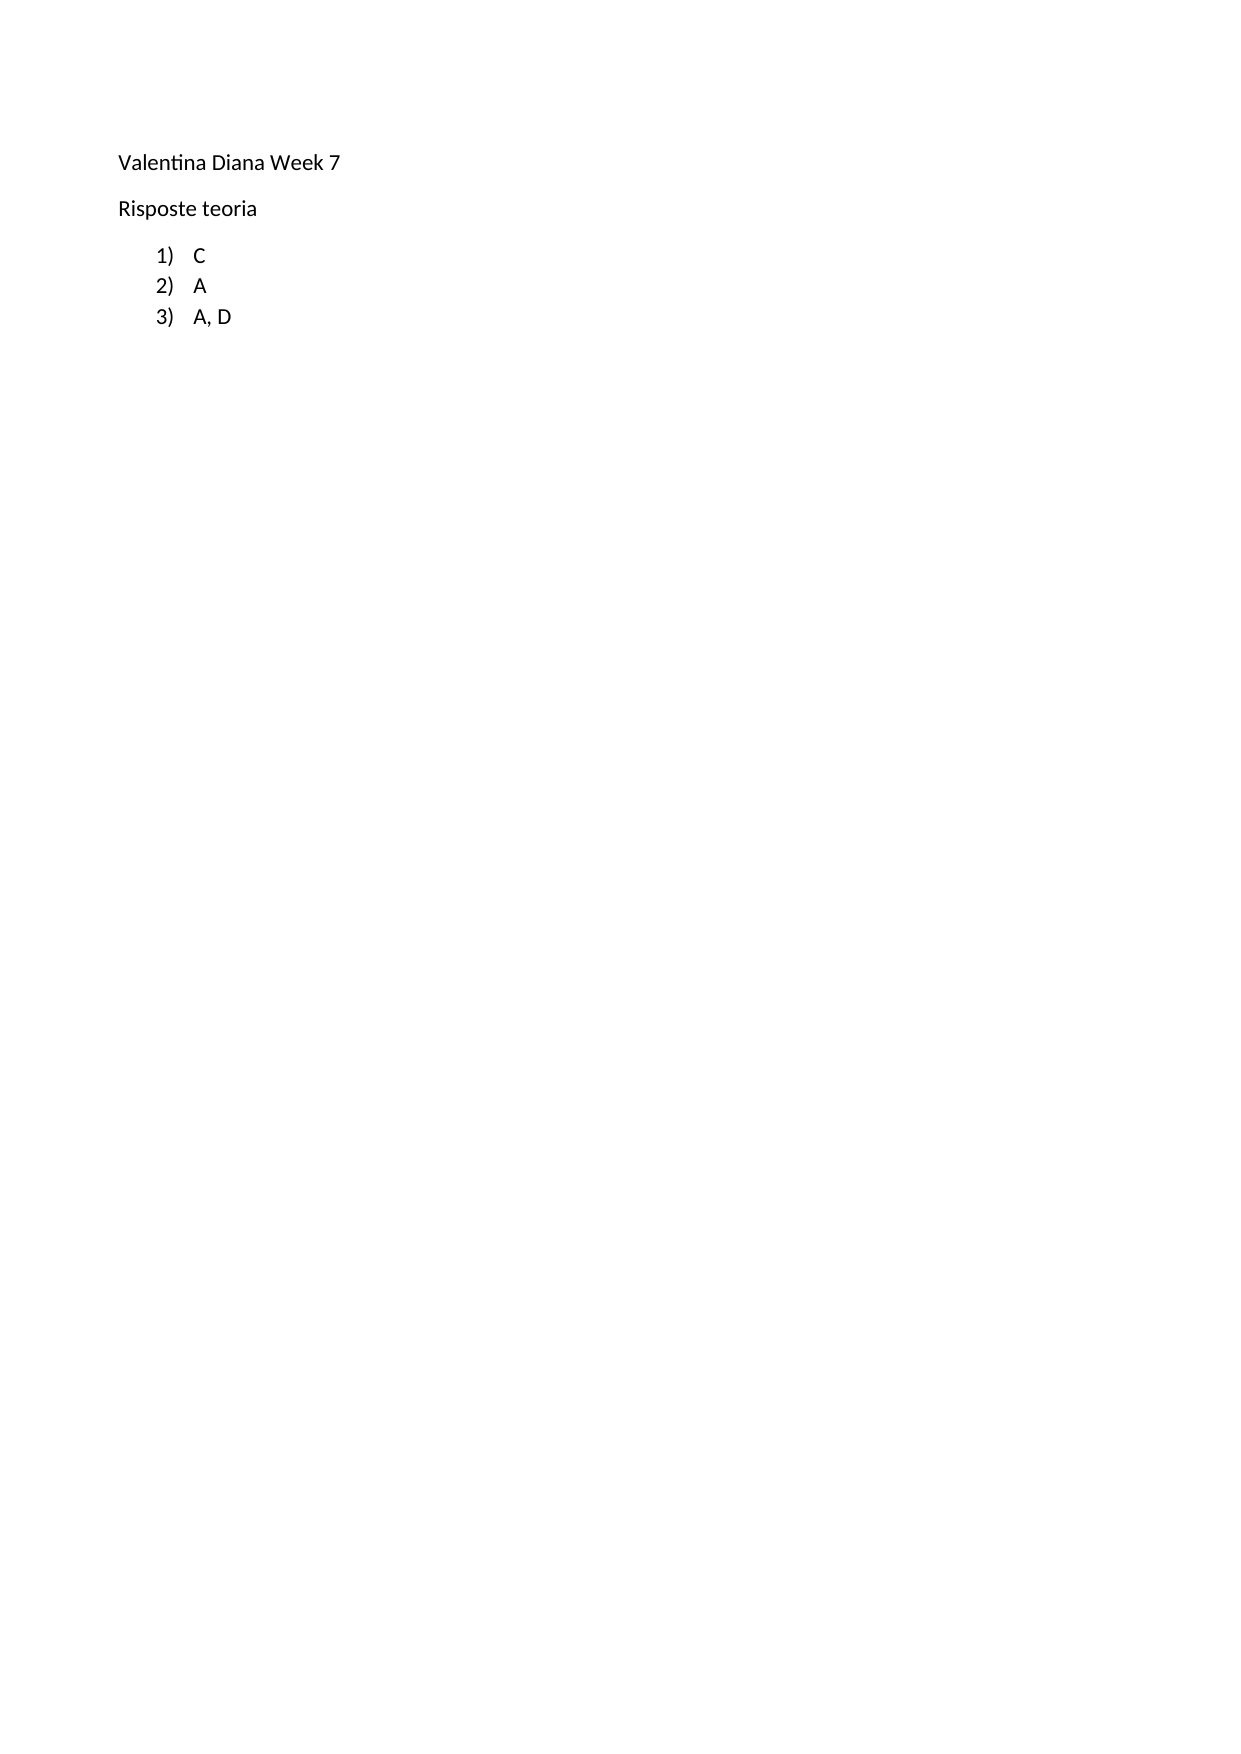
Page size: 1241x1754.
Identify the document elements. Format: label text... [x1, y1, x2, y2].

list A, D [156, 302, 1122, 330]
list A [156, 272, 1122, 299]
list C [156, 241, 1122, 269]
text Risposte teoria [118, 194, 1122, 222]
text Valentina Diana Week 7 [118, 148, 1122, 176]
